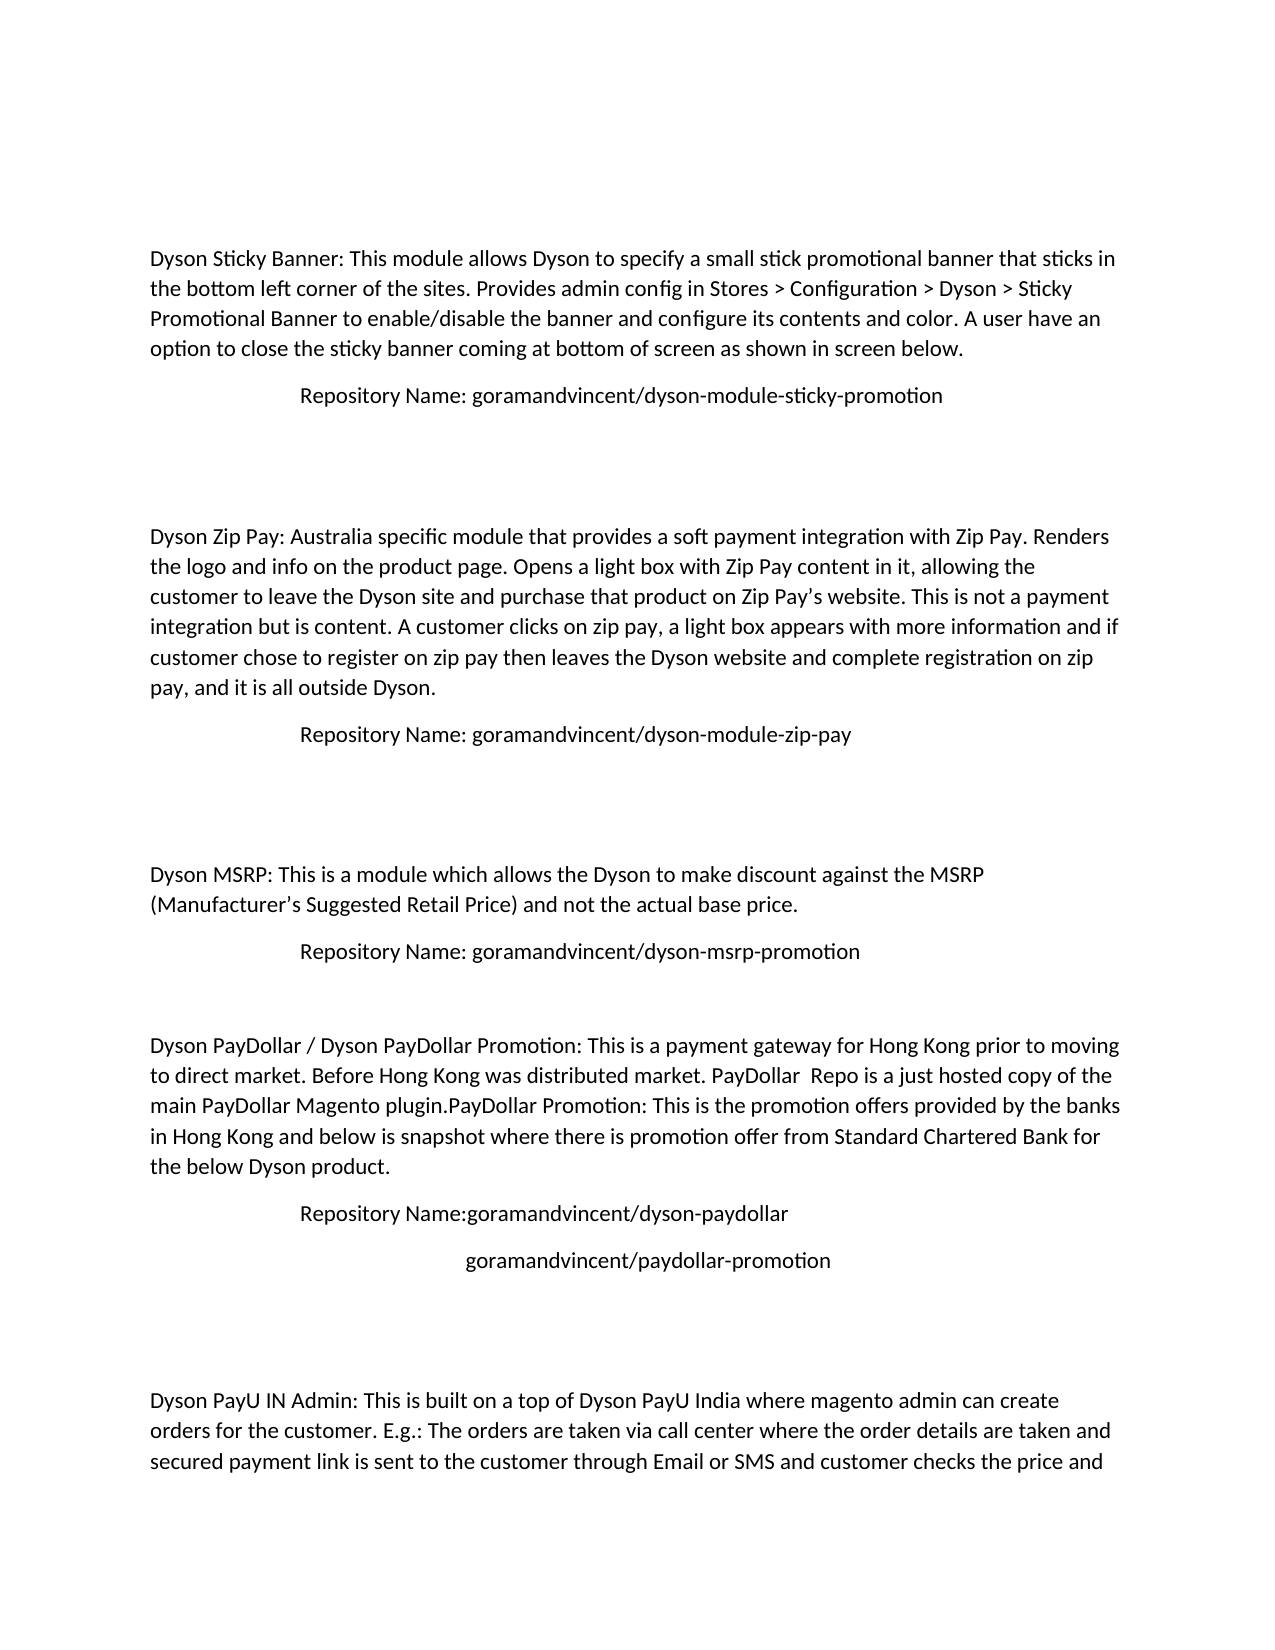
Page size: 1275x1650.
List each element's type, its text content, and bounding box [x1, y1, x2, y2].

text Dyson MSRP: This is a module which allows the Dyson to make discount against the MSRP (Manufacturer’s Suggested Retail Price) and not the actual base price. [150, 860, 1125, 919]
text Repository Name: goramandvincent/dyson-module-zip-pay [225, 720, 1125, 748]
text Repository Name: goramandvincent/dyson-module-sticky-promotion [225, 381, 1125, 409]
text Dyson Zip Pay: Australia speciﬁc module that provides a soft payment integration with Zip Pay. Renders the logo and info on the product page. Opens a light box with Zip Pay content in it, allowing the customer to leave the Dyson site and purchase that product on Zip Pay’s website. This is not a payment integration but is content. A customer clicks on zip pay, a light box appears with more information and if customer chose to register on zip pay then leaves the Dyson website and complete registration on zip pay, and it is all outside Dyson. [150, 522, 1125, 701]
text Dyson Sticky Banner: This module allows Dyson to specify a small stick promotional banner that sticks in the bottom left corner of the sites. Provides admin conﬁg in Stores > Conﬁguration > Dyson > Sticky Promotional Banner to enable/disable the banner and conﬁgure its contents and color. A user have an option to close the sticky banner coming at bottom of screen as shown in screen below. [150, 244, 1125, 362]
text Dyson PayDollar / Dyson PayDollar Promotion: This is a payment gateway for Hong Kong prior to moving to direct market. Before Hong Kong was distributed market. PayDollar Repo is a just hosted copy of the main PayDollar Magento plugin.PayDollar Promotion: This is the promotion offers provided by the banks in Hong Kong and below is snapshot where there is promotion offer from Standard Chartered Bank for the below Dyson product. [150, 1031, 1125, 1180]
text Repository Name:goramandvincent/dyson-paydollar [225, 1199, 1125, 1227]
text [150, 1386, 1125, 1475]
text Repository Name: goramandvincent/dyson-msrp-promotion [225, 937, 1125, 966]
text goramandvincent/paydollar-promotion [150, 1246, 1125, 1274]
